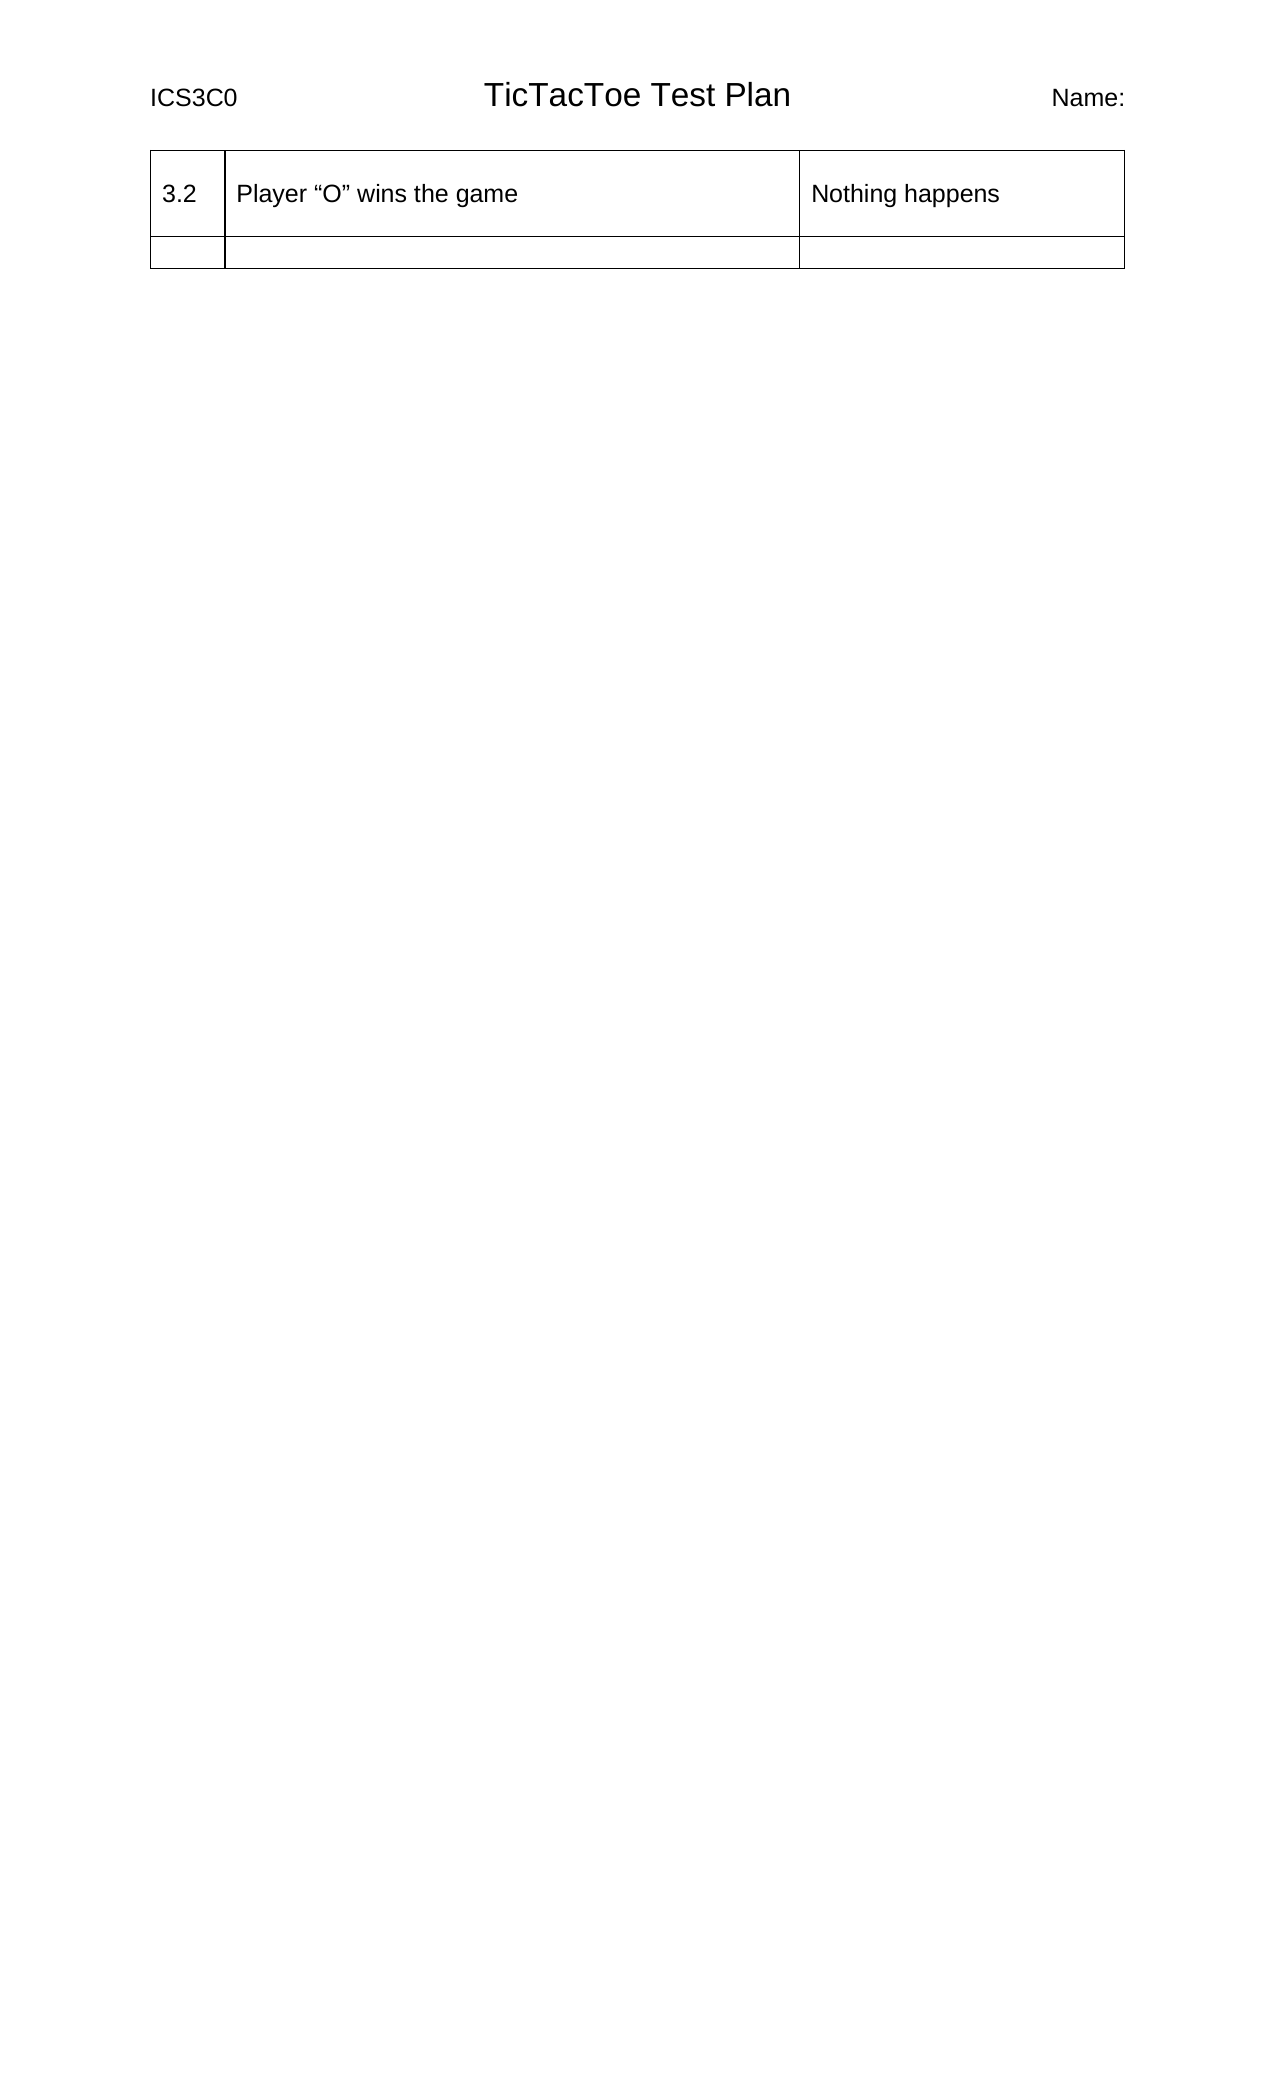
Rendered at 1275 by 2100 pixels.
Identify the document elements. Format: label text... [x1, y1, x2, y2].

table_cell [800, 237, 1124, 268]
table_cell [151, 237, 224, 268]
table_cell [226, 237, 799, 268]
table_cell Nothing happens [800, 151, 1124, 236]
table_cell 3.2 [151, 151, 224, 236]
table_cell Player “O” wins the game [226, 151, 799, 236]
